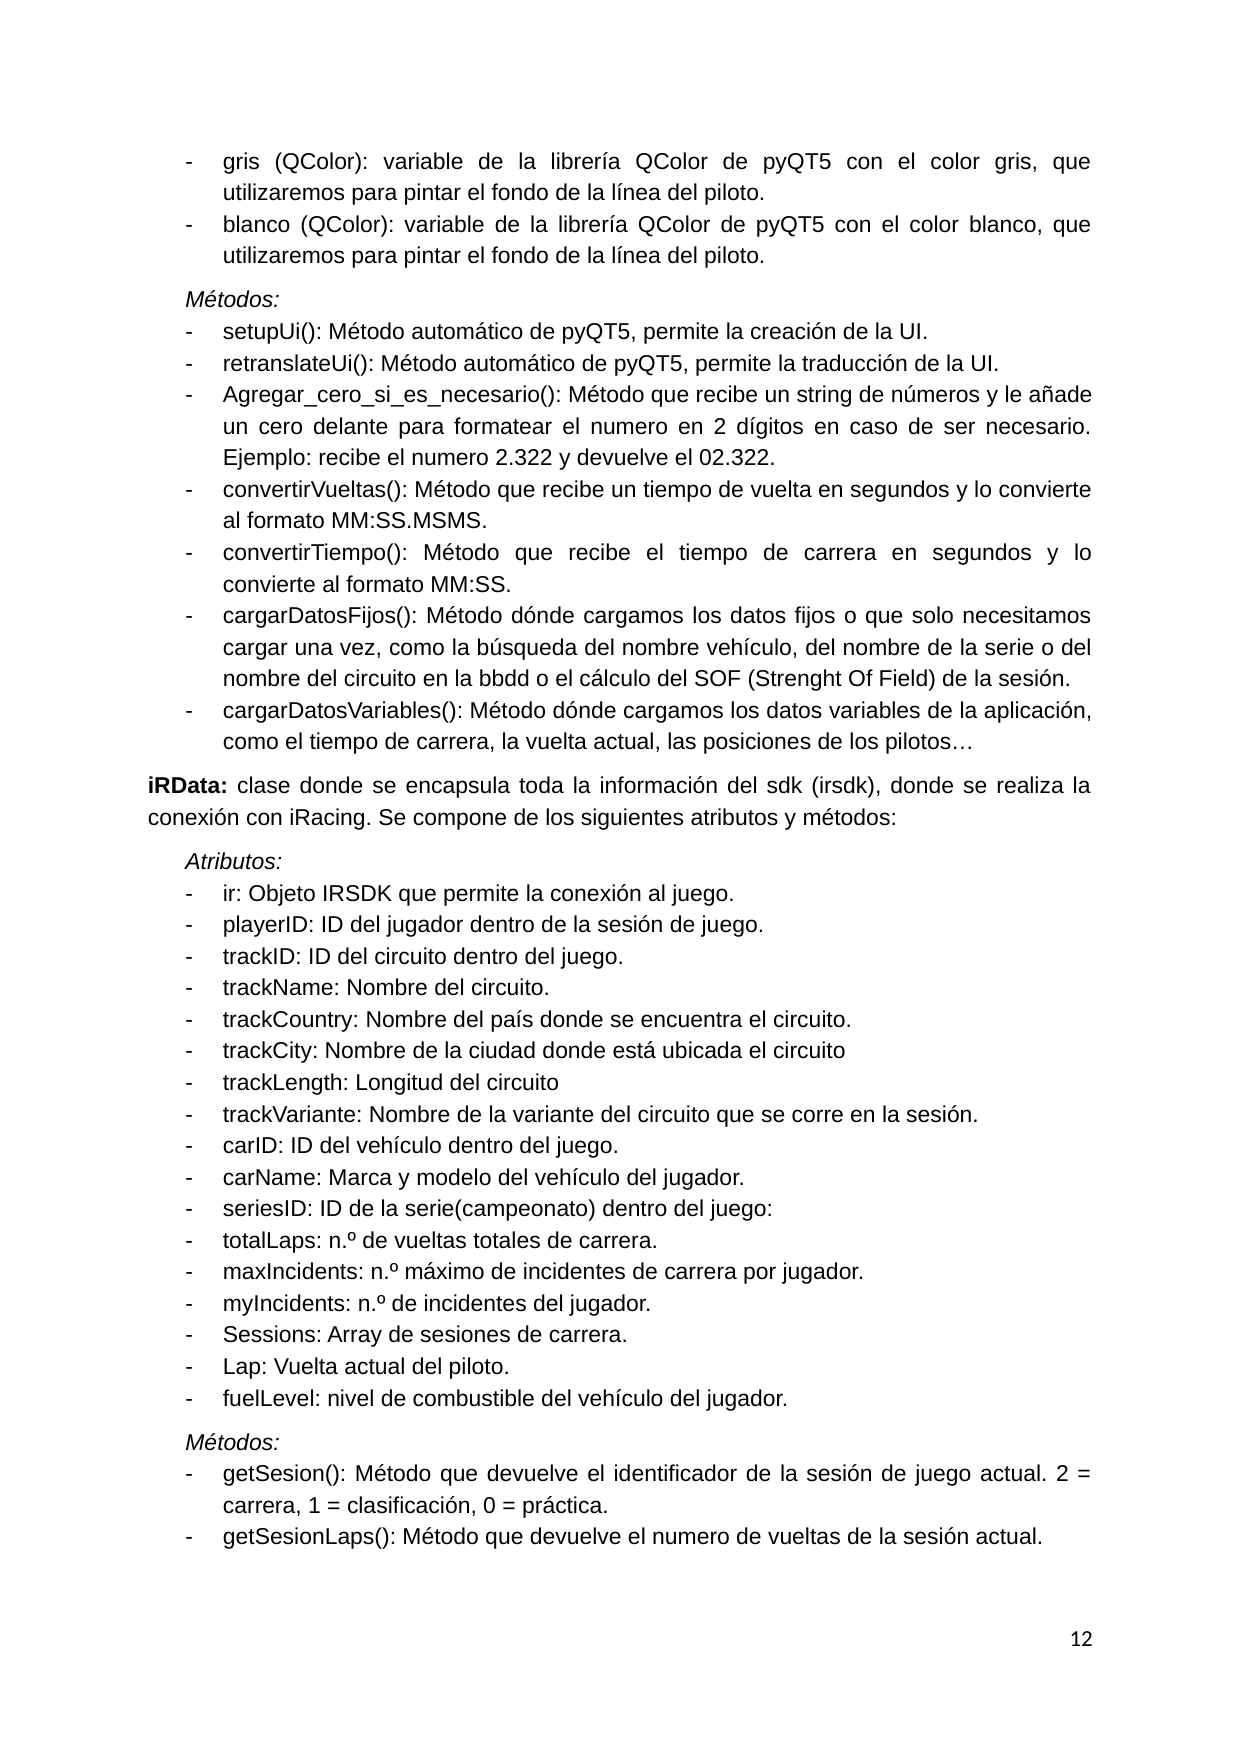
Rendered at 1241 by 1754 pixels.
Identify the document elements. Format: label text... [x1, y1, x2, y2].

text iRData: clase donde se encapsula toda la información del sdk (irsdk), donde se realiza la conexión con iRacing. Se compone de los siguientes atributos y métodos: [148, 772, 1092, 830]
list trackID: ID del circuito dentro del juego. [185, 943, 1092, 969]
list Sessions: Array de sesiones de carrera. [185, 1321, 1092, 1348]
list cargarDatosFijos(): Método dónde cargamos los datos fijos o que solo necesitamos cargar una vez, como la búsqueda del nombre vehículo, del nombre de la serie o del nombre del circuito en la bbdd o el cálculo del SOF (Strenght Of Field) de la sesión. [185, 602, 1092, 692]
list trackCountry: Nombre del país donde se encuentra el circuito. [185, 1006, 1092, 1032]
list convertirTiempo(): Método que recibe el tiempo de carrera en segundos y lo convierte al formato MM:SS. [185, 539, 1092, 597]
list trackVariante: Nombre de la variante del circuito que se corre en la sesión. [185, 1101, 1092, 1127]
list Agregar_cero_si_es_necesario(): Método que recibe un string de números y le añade un cero delante para formatear el numero en 2 dígitos en caso de ser necesario. Ejemplo: recibe el numero 2.322 y devuelve el 02.322. [185, 381, 1092, 471]
list myIncidents: n.º de incidentes del jugador. [185, 1290, 1092, 1316]
list seriesID: ID de la serie(campeonato) dentro del juego: [185, 1195, 1092, 1222]
list carName: Marca y modelo del vehículo del jugador. [185, 1164, 1092, 1190]
list trackName: Nombre del circuito. [185, 974, 1092, 1001]
list retranslateUi(): Método automático de pyQT5, permite la traducción de la UI. [185, 349, 1092, 376]
text Métodos: [185, 286, 1092, 313]
list ir: Objeto IRSDK que permite la conexión al juego. [185, 879, 1092, 906]
list gris (QColor): variable de la librería QColor de pyQT5 con el color gris, que utilizaremos para pintar el fondo de la línea del piloto. [185, 148, 1092, 206]
list Lap: Vuelta actual del piloto. [185, 1353, 1092, 1379]
list setupUi(): Método automático de pyQT5, permite la creación de la UI. [185, 318, 1092, 344]
list fuelLevel: nivel de combustible del vehículo del jugador. [185, 1384, 1092, 1411]
list cargarDatosVariables(): Método dónde cargamos los datos variables de la aplicación, como el tiempo de carrera, la vuelta actual, las posiciones de los pilotos… [185, 697, 1092, 755]
list maxIncidents: n.º máximo de incidentes de carrera por jugador. [185, 1258, 1092, 1285]
list getSesion(): Método que devuelve el identificador de la sesión de juego actual. 2 = carrera, 1 = clasificación, 0 = práctica. [185, 1460, 1092, 1518]
list totalLaps: n.º de vueltas totales de carrera. [185, 1227, 1092, 1253]
list convertirVueltas(): Método que recibe un tiempo de vuelta en segundos y lo convierte al formato MM:SS.MSMS. [185, 476, 1092, 534]
list blanco (QColor): variable de la librería QColor de pyQT5 con el color blanco, que utilizaremos para pintar el fondo de la línea del piloto. [185, 211, 1092, 269]
text Métodos: [185, 1429, 1092, 1455]
list trackLength: Longitud del circuito [185, 1069, 1092, 1095]
list trackCity: Nombre de la ciudad donde está ubicada el circuito [185, 1037, 1092, 1064]
text Atributos: [148, 848, 1092, 874]
list carID: ID del vehículo dentro del juego. [185, 1132, 1092, 1158]
list getSesionLaps(): Método que devuelve el numero de vueltas de la sesión actual. [185, 1523, 1092, 1550]
list playerID: ID del jugador dentro de la sesión de juego. [185, 911, 1092, 937]
